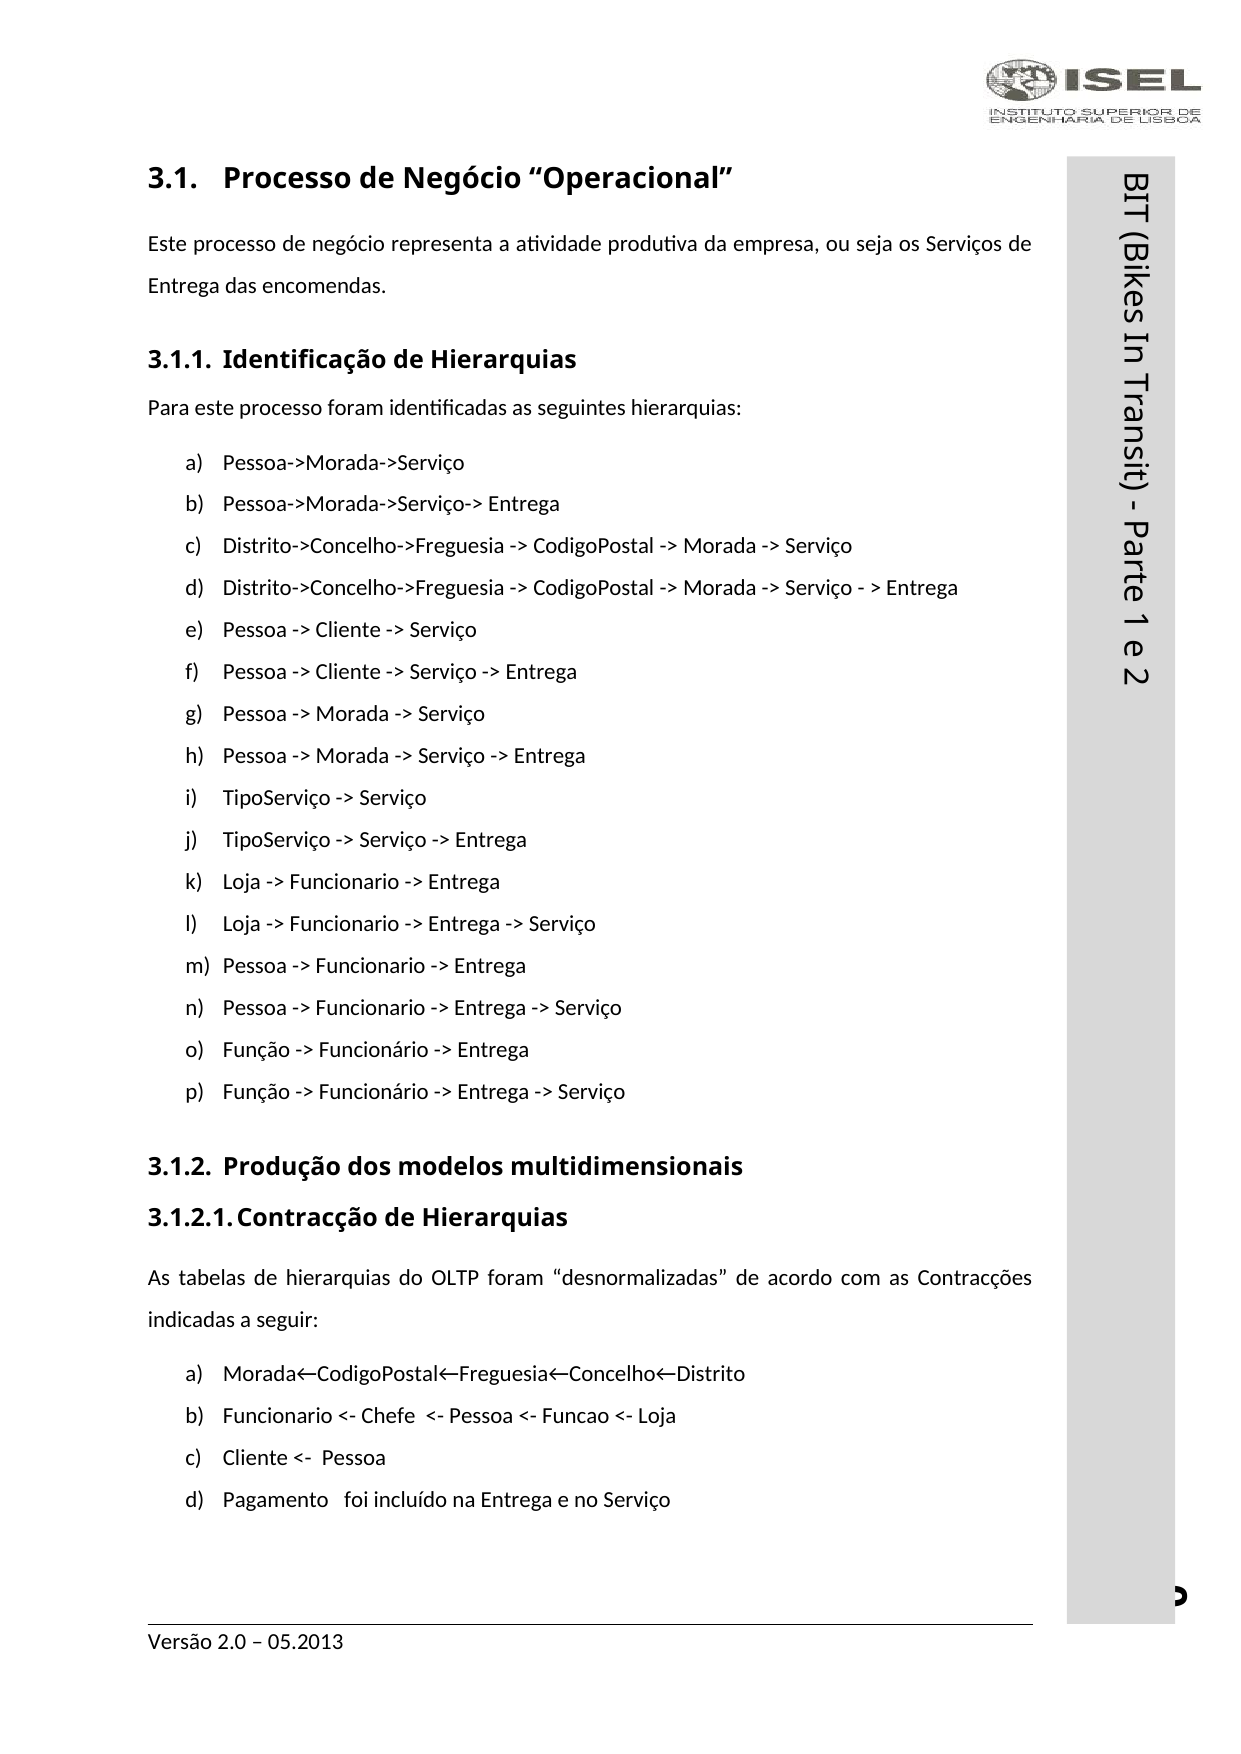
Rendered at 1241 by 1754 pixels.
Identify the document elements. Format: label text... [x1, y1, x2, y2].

list Pessoa -> Funcionario -> Entrega [185, 951, 1033, 979]
list Loja -> Funcionario -> Entrega -> Serviço [185, 909, 1033, 937]
subtitle Processo de Negócio “Operacional” [148, 157, 1033, 197]
list Função -> Funcionário -> Entrega [185, 1035, 1033, 1063]
list Função -> Funcionário -> Entrega -> Serviço [185, 1077, 1033, 1105]
list Cliente <- Pessoa [185, 1443, 1033, 1471]
text As tabelas de hierarquias do OLTP foram “desnormalizadas” de acordo com as Contracções indicadas a seguir: [148, 1263, 1033, 1333]
text Para este processo foram identificadas as seguintes hierarquias: [148, 393, 1033, 421]
list Funcionario <- Chefe <- Pessoa <- Funcao <- Loja [185, 1401, 1033, 1429]
list Pessoa -> Funcionario -> Entrega -> Serviço [185, 993, 1033, 1021]
list TipoServiço -> Serviço [185, 783, 1033, 811]
list Distrito->Concelho->Freguesia -> CodigoPostal -> Morada -> Serviço - > Entrega [185, 573, 1033, 602]
list Pagamento foi incluído na Entrega e no Serviço [185, 1485, 1033, 1513]
subtitle Produção dos modelos multidimensionais [148, 1148, 1033, 1182]
list Pessoa -> Cliente -> Serviço [185, 616, 1033, 643]
subtitle Identificação de Hierarquias [148, 342, 1033, 376]
list Morada←CodigoPostal←Freguesia←Concelho←Distrito [185, 1359, 1033, 1387]
list Pessoa->Morada->Serviço [185, 448, 1033, 476]
text Este processo de negócio representa a atividade produtiva da empresa, ou seja os Serviços de Entrega das encomendas. [148, 229, 1033, 299]
list Pessoa -> Morada -> Serviço [185, 699, 1033, 727]
subtitle Contracção de Hierarquias [148, 1199, 1033, 1233]
list Pessoa -> Cliente -> Serviço -> Entrega [185, 657, 1033, 686]
list Pessoa -> Morada -> Serviço -> Entrega [185, 741, 1033, 769]
list TipoServiço -> Serviço -> Entrega [185, 825, 1033, 853]
list Distrito->Concelho->Freguesia -> CodigoPostal -> Morada -> Serviço [185, 532, 1033, 559]
list Loja -> Funcionario -> Entrega [185, 867, 1033, 895]
list Pessoa->Morada->Serviço-> Entrega [185, 489, 1033, 518]
picture [983, 37, 1210, 143]
